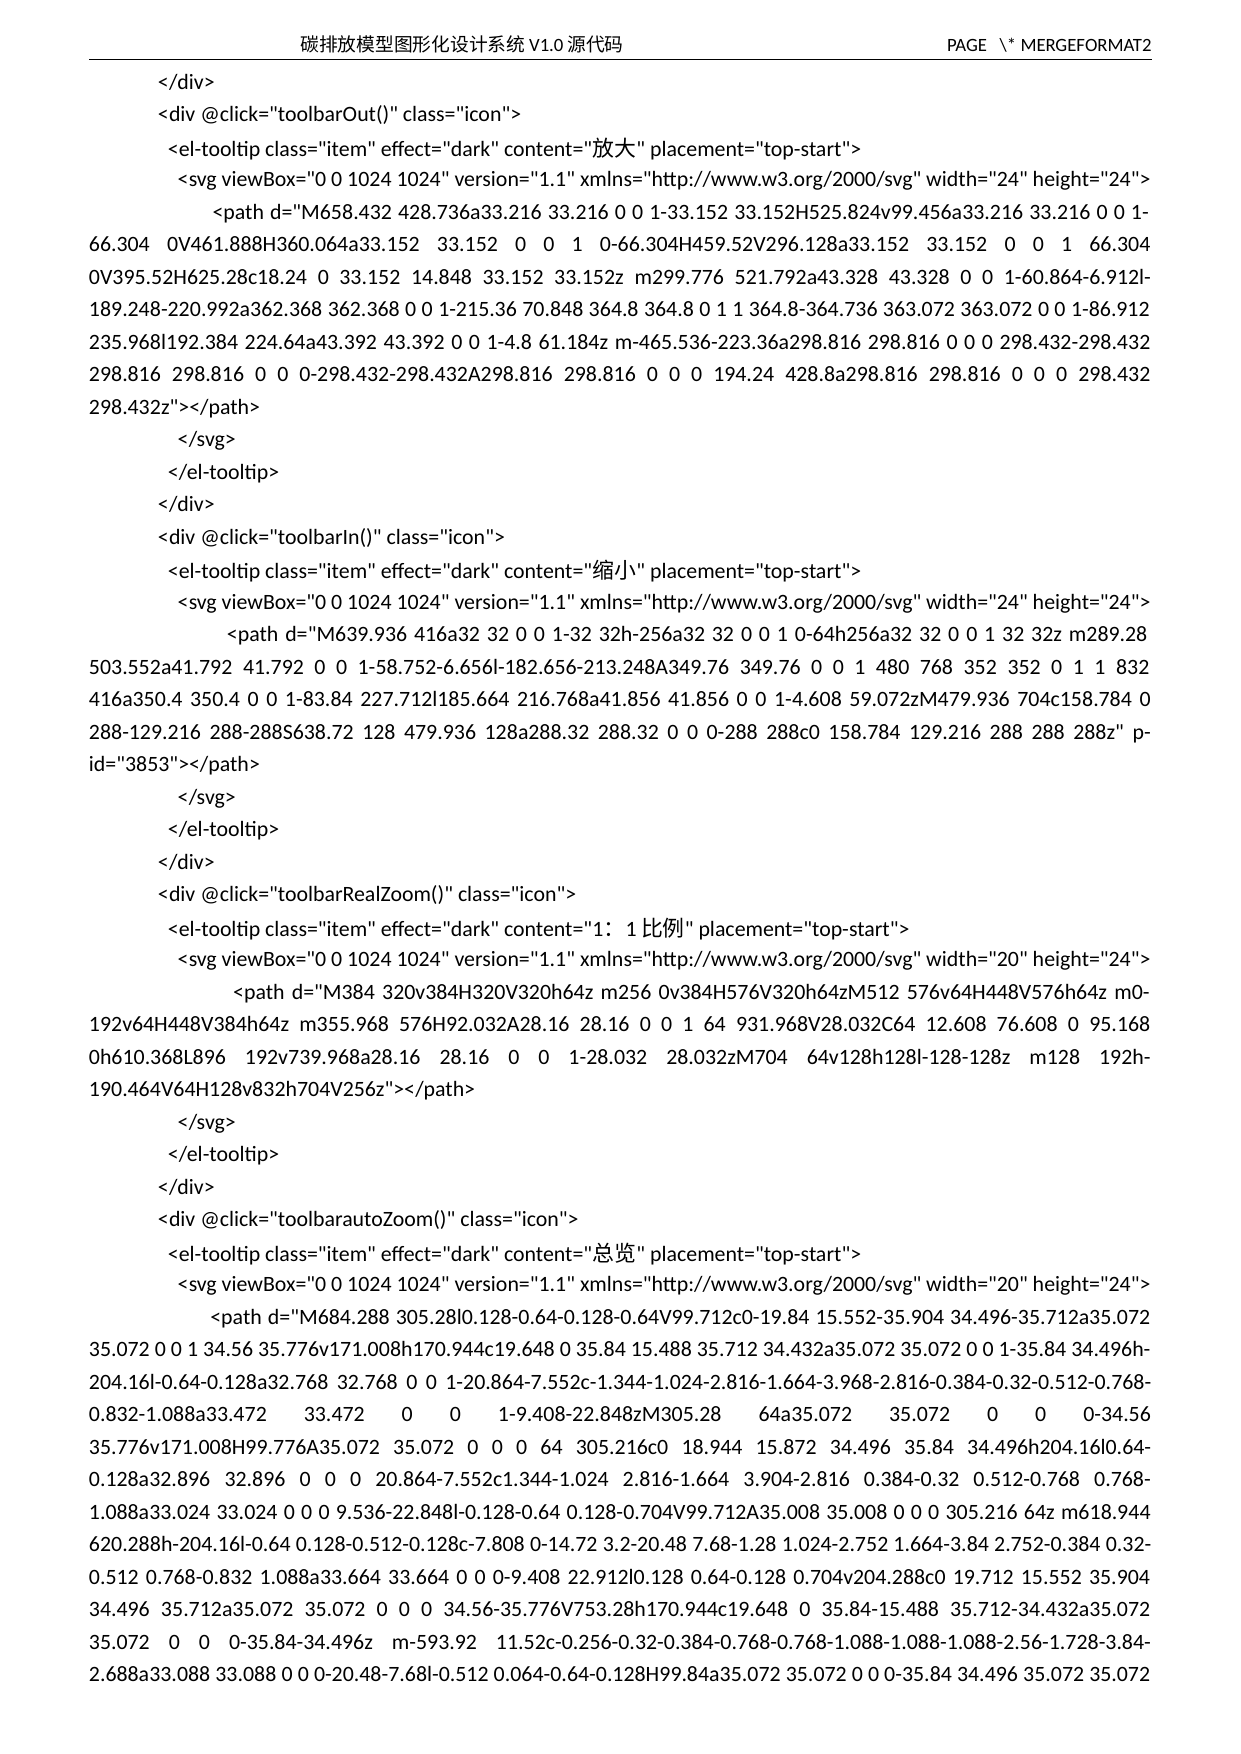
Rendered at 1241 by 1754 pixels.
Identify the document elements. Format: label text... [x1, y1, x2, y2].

text </svg> [89, 1105, 1152, 1138]
text <path d="M639.936 416a32 32 0 0 1-32 32h-256a32 32 0 0 1 0-64h256a32 32 0 0 1 32 32z m289.28 503.552a41.792 41.792 0 0 1-58.752-6.656l-182.656-213.248A349.76 349.76 0 0 1 480 768 352 352 0 1 1 832 416a350.4 350.4 0 0 1-83.84 227.712l185.664 216.768a41.856 41.856 0 0 1-4.608 59.072zM479.936 704c158.784 0 288-129.216 288-288S638.72 128 479.936 128a288.32 288.32 0 0 0-288 288c0 158.784 129.216 288 288 288z" p-id="3853"></path> [89, 618, 1152, 780]
text </div> [89, 488, 1152, 520]
text <el-tooltip class="item" effect="dark" content="1：1比例" placement="top-start"> [89, 910, 1152, 943]
text </div> [89, 65, 1152, 98]
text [89, 1300, 1152, 1690]
text <el-tooltip class="item" effect="dark" content="缩小" placement="top-start"> [89, 553, 1152, 585]
text <svg viewBox="0 0 1024 1024" version="1.1" xmlns="http://www.w3.org/2000/svg" width="24" height="24"> [89, 163, 1152, 195]
text <svg viewBox="0 0 1024 1024" version="1.1" xmlns="http://www.w3.org/2000/svg" width="24" height="24"> [89, 585, 1152, 618]
text <svg viewBox="0 0 1024 1024" version="1.1" xmlns="http://www.w3.org/2000/svg" width="20" height="24"> [89, 1268, 1152, 1300]
text </svg> [89, 423, 1152, 455]
text <el-tooltip class="item" effect="dark" content="放大" placement="top-start"> [89, 130, 1152, 163]
text <div @click="toolbarOut()" class="icon"> [89, 98, 1152, 130]
text </el-tooltip> [89, 455, 1152, 488]
text <path d="M658.432 428.736a33.216 33.216 0 0 1-33.152 33.152H525.824v99.456a33.216 33.216 0 0 1-66.304 0V461.888H360.064a33.152 33.152 0 0 1 0-66.304H459.52V296.128a33.152 33.152 0 0 1 66.304 0V395.52H625.28c18.24 0 33.152 14.848 33.152 33.152z m299.776 521.792a43.328 43.328 0 0 1-60.864-6.912l-189.248-220.992a362.368 362.368 0 0 1-215.36 70.848 364.8 364.8 0 1 1 364.8-364.736 363.072 363.072 0 0 1-86.912 235.968l192.384 224.64a43.392 43.392 0 0 1-4.8 61.184z m-465.536-223.36a298.816 298.816 0 0 0 298.432-298.432 298.816 298.816 0 0 0-298.432-298.432A298.816 298.816 0 0 0 194.24 428.8a298.816 298.816 0 0 0 298.432 298.432z"></path> [89, 195, 1152, 423]
text <div @click="toolbarIn()" class="icon"> [89, 520, 1152, 553]
text </div> [89, 1170, 1152, 1203]
text </svg> [89, 780, 1152, 813]
text </el-tooltip> [89, 813, 1152, 845]
text </el-tooltip> [89, 1138, 1152, 1170]
text <div @click="toolbarRealZoom()" class="icon"> [89, 878, 1152, 910]
text <el-tooltip class="item" effect="dark" content="总览" placement="top-start"> [89, 1235, 1152, 1268]
text <svg viewBox="0 0 1024 1024" version="1.1" xmlns="http://www.w3.org/2000/svg" width="20" height="24"> [89, 943, 1152, 975]
text </div> [89, 845, 1152, 878]
text <path d="M384 320v384H320V320h64z m256 0v384H576V320h64zM512 576v64H448V576h64z m0-192v64H448V384h64z m355.968 576H92.032A28.16 28.16 0 0 1 64 931.968V28.032C64 12.608 76.608 0 95.168 0h610.368L896 192v739.968a28.16 28.16 0 0 1-28.032 28.032zM704 64v128h128l-128-128z m128 192h-190.464V64H128v832h704V256z"></path> [89, 975, 1152, 1105]
text <div @click="toolbarautoZoom()" class="icon"> [89, 1203, 1152, 1235]
